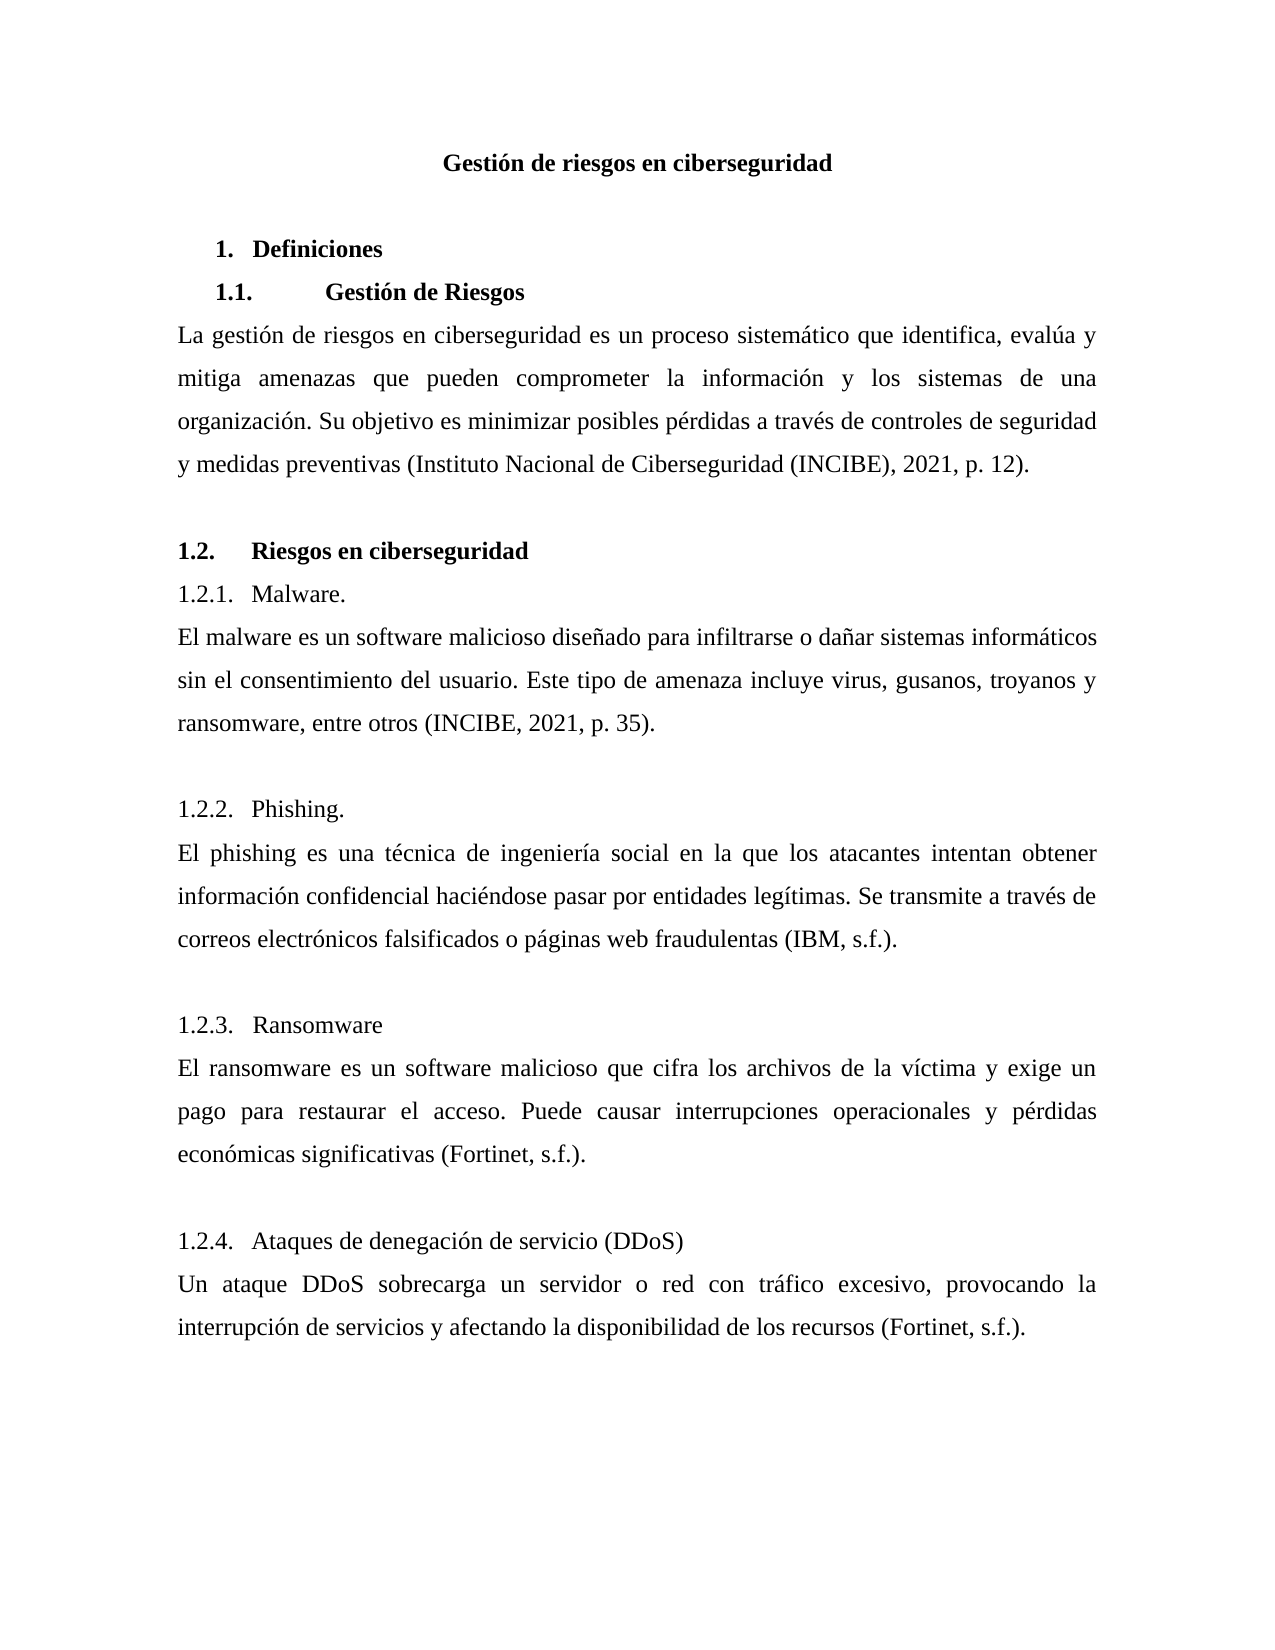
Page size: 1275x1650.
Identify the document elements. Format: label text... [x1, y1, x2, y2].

text El ransomware es un software malicioso que cifra los archivos de la víctima y exige un pago para restaurar el acceso. Puede causar interrupciones operacionales y pérdidas económicas significativas (Fortinet, s.f.). [177, 1053, 1098, 1168]
subtitle Definiciones [215, 234, 1098, 263]
text La gestión de riesgos en ciberseguridad es un proceso sistemático que identifica, evalúa y mitiga amenazas que pueden comprometer la información y los sistemas de una organización. Su objetivo es minimizar posibles pérdidas a través de controles de seguridad y medidas preventivas (Instituto Nacional de Ciberseguridad (INCIBE), 2021, p. 12). [177, 320, 1098, 478]
text El phishing es una técnica de ingeniería social en la que los atacantes intentan obtener información confidencial haciéndose pasar por entidades legítimas. Se transmite a través de correos electrónicos falsificados o páginas web fraudulentas (IBM, s.f.). [177, 838, 1098, 953]
subtitle Gestión de Riesgos [215, 277, 1098, 306]
text Gestión de riesgos en ciberseguridad [177, 148, 1098, 176]
text El malware es un software malicioso diseñado para infiltrarse o dañar sistemas informáticos sin el consentimiento del usuario. Este tipo de amenaza incluye virus, gusanos, troyanos y ransomware, entre otros (INCIBE, 2021, p. 35). [177, 622, 1098, 737]
subtitle Ransomware [177, 1010, 1098, 1039]
subtitle Malware. [177, 579, 1098, 608]
text Un ataque DDoS sobrecarga un servidor o red con tráfico excesivo, provocando la interrupción de servicios y afectando la disponibilidad de los recursos (Fortinet, s.f.). [177, 1269, 1098, 1341]
subtitle Ataques de denegación de servicio (DDoS) [177, 1226, 1098, 1254]
subtitle Phishing. [177, 794, 1098, 823]
subtitle Riesgos en ciberseguridad [177, 536, 1098, 564]
